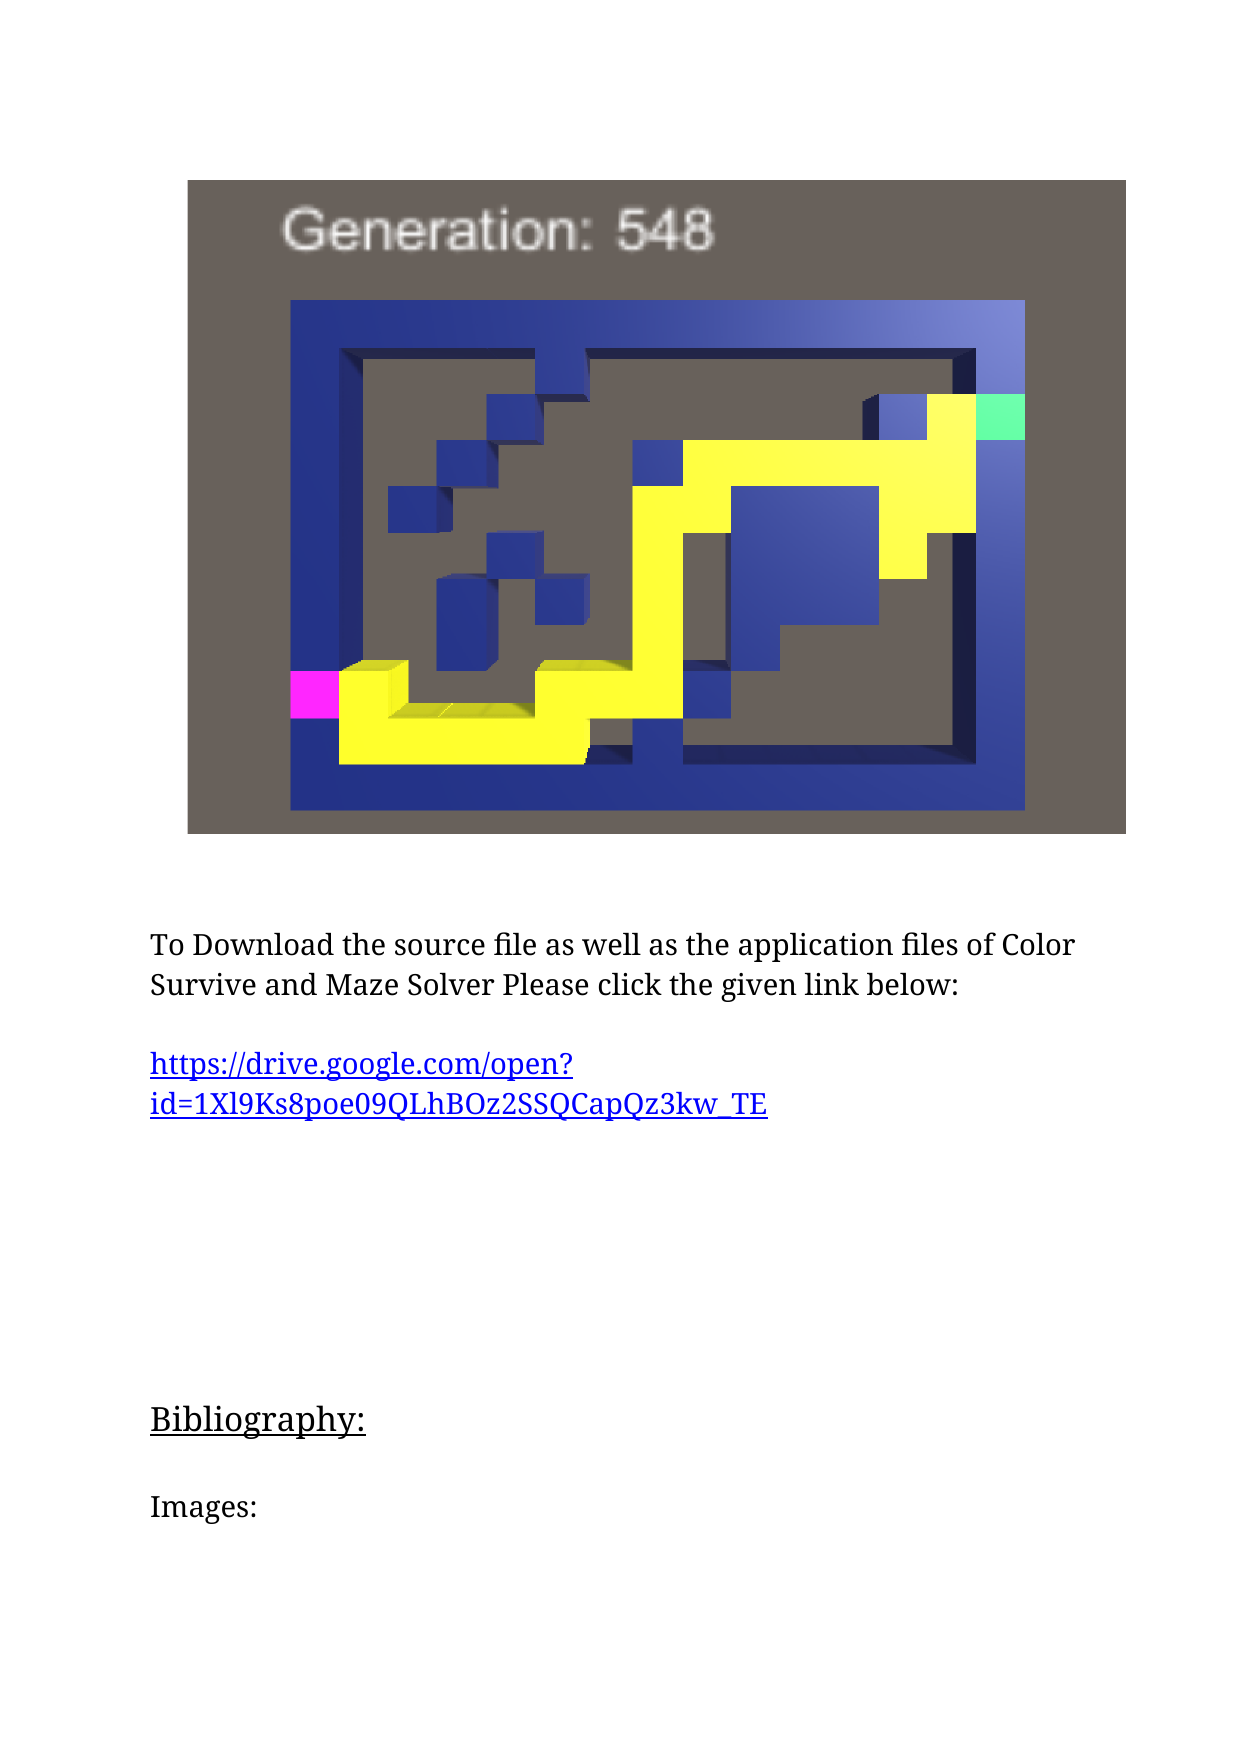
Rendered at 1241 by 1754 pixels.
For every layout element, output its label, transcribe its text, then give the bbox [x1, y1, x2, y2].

text Bibliography: [150, 1395, 1090, 1441]
picture [187, 180, 1126, 834]
text Images: [150, 1486, 1090, 1526]
text https://drive.google.com/open?id=1Xl9Ks8poe09QLhBOz2SSQCapQz3kw_TE [150, 1043, 1090, 1123]
text To Download the source file as well as the application files of Color Survive and Maze Solver Please click the given link below: [150, 924, 1090, 1004]
